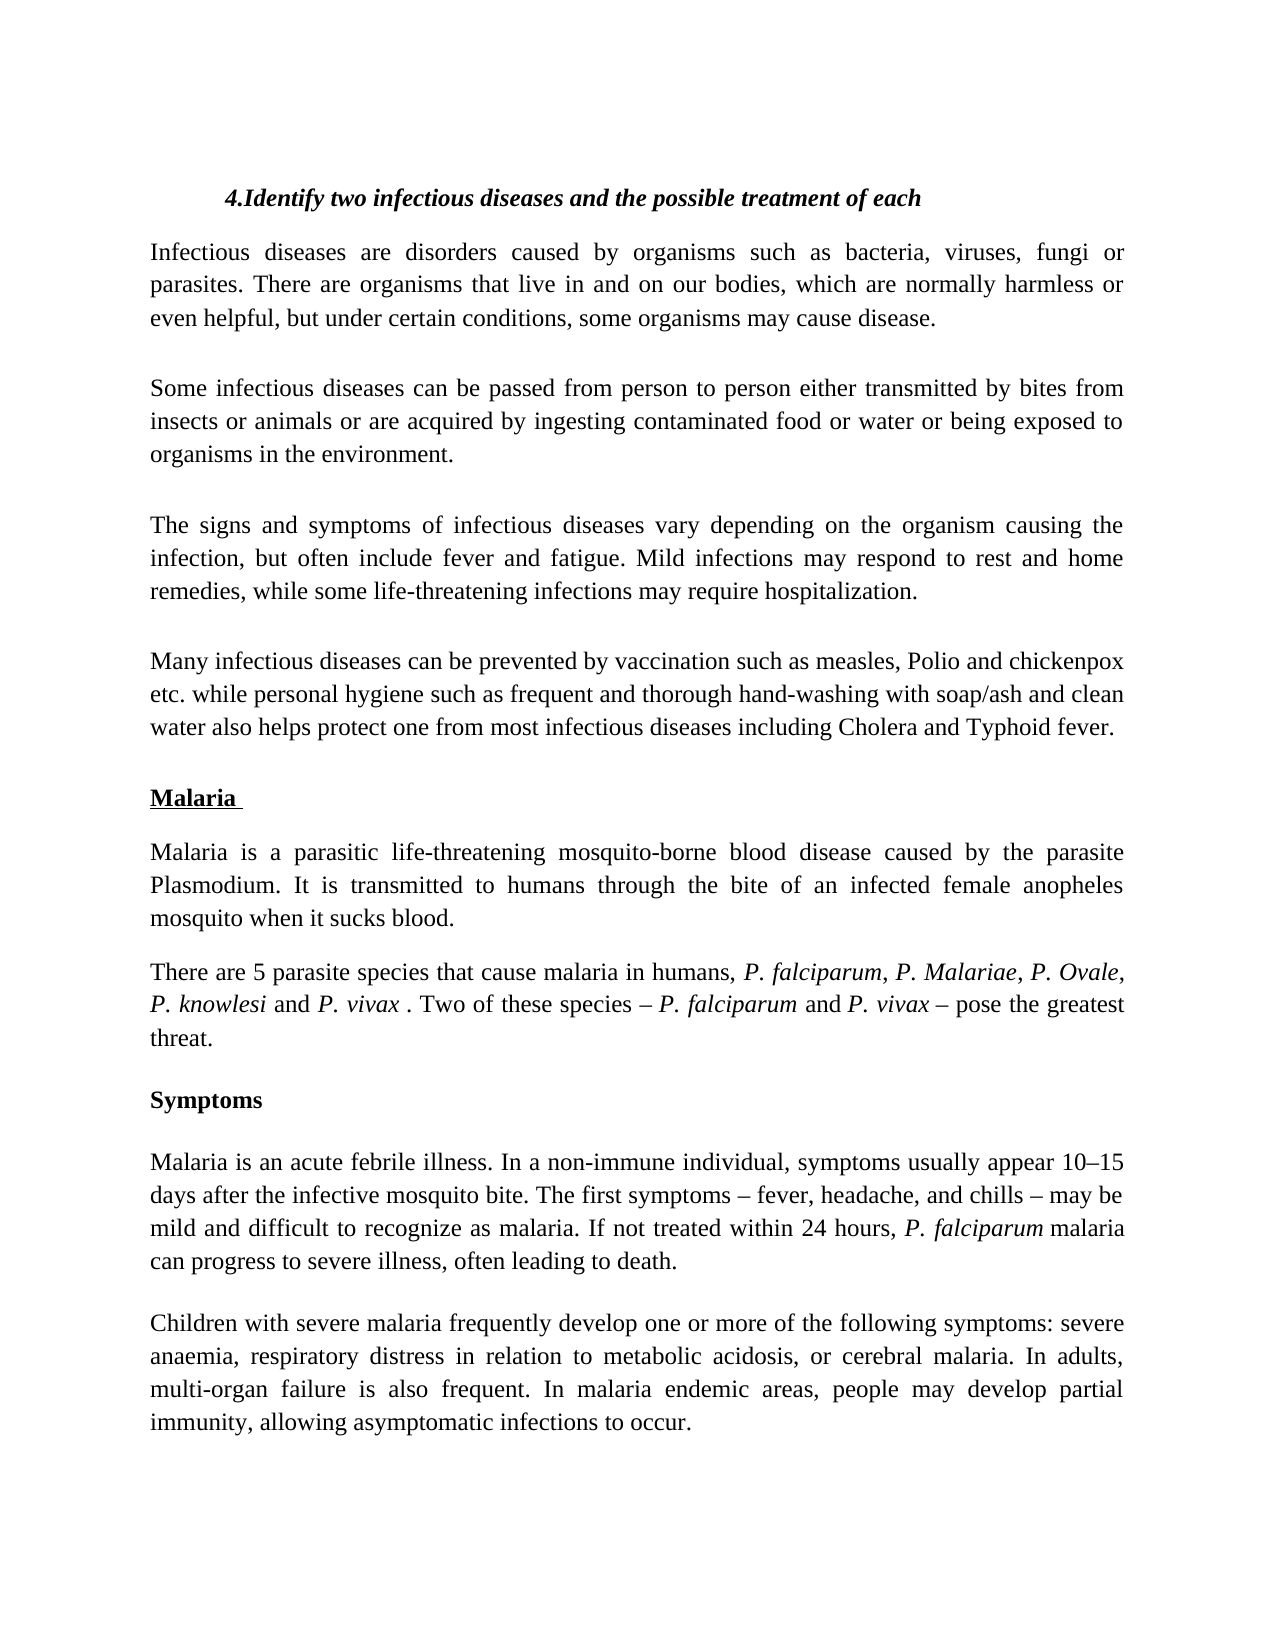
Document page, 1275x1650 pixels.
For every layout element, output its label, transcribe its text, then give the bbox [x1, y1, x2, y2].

text Many infectious diseases can be prevented by vaccination such as measles, Polio and chickenpox etc. while personal hygiene such as frequent and thorough hand-washing with soap/ash and clean water also helps protect one from most infectious diseases including Cholera and Typhoid fever. [150, 646, 1125, 741]
text Infectious diseases are disorders caused by organisms such as bacteria, viruses, fungi or parasites. There are organisms that live in and on our bodies, which are normally harmless or even helpful, but under certain conditions, some organisms may cause disease. [150, 237, 1125, 331]
text The signs and symptoms of infectious diseases vary depending on the organism causing the infection, but often include fever and fatigue. Mild infections may respond to rest and home remedies, while some life-threatening infections may require hospitalization. [150, 510, 1125, 604]
text Symptoms [150, 1085, 1125, 1113]
text Children with severe malaria frequently develop one or more of the following symptoms: severe anaemia, respiratory distress in relation to metabolic acidosis, or cerebral malaria. In adults, multi-organ failure is also frequent. In malaria endemic areas, people may develop partial immunity, allowing asymptomatic infections to occur. [150, 1308, 1125, 1436]
text Malaria [150, 783, 1125, 812]
text Malaria is an acute febrile illness. In a non-immune individual, symptoms usually appear 10–15 days after the infective mosquito bite. The first symptoms – fever, headache, and chills – may be mild and difficult to recognize as malaria. If not treated within 24 hours, P. falciparum malaria can progress to severe illness, often leading to death. [150, 1147, 1125, 1275]
text There are 5 parasite species that cause malaria in humans, P. falciparum, P. Malariae, P. Ovale, P. knowlesi and P. vivax . Two of these species – P. falciparum and P. vivax – pose the greatest threat. [150, 957, 1125, 1051]
text Some infectious diseases can be passed from person to person either transmitted by bites from insects or animals or are acquired by ingesting contaminated food or water or being exposed to organisms in the environment. [150, 373, 1125, 468]
list Identify two infectious diseases and the possible treatment of each [225, 183, 1121, 211]
text Malaria is a parasitic life-threatening mosquito-borne blood disease caused by the parasite Plasmodium. It is transmitted to humans through the bite of an infected female anopheles mosquito when it sucks blood. [150, 837, 1125, 931]
